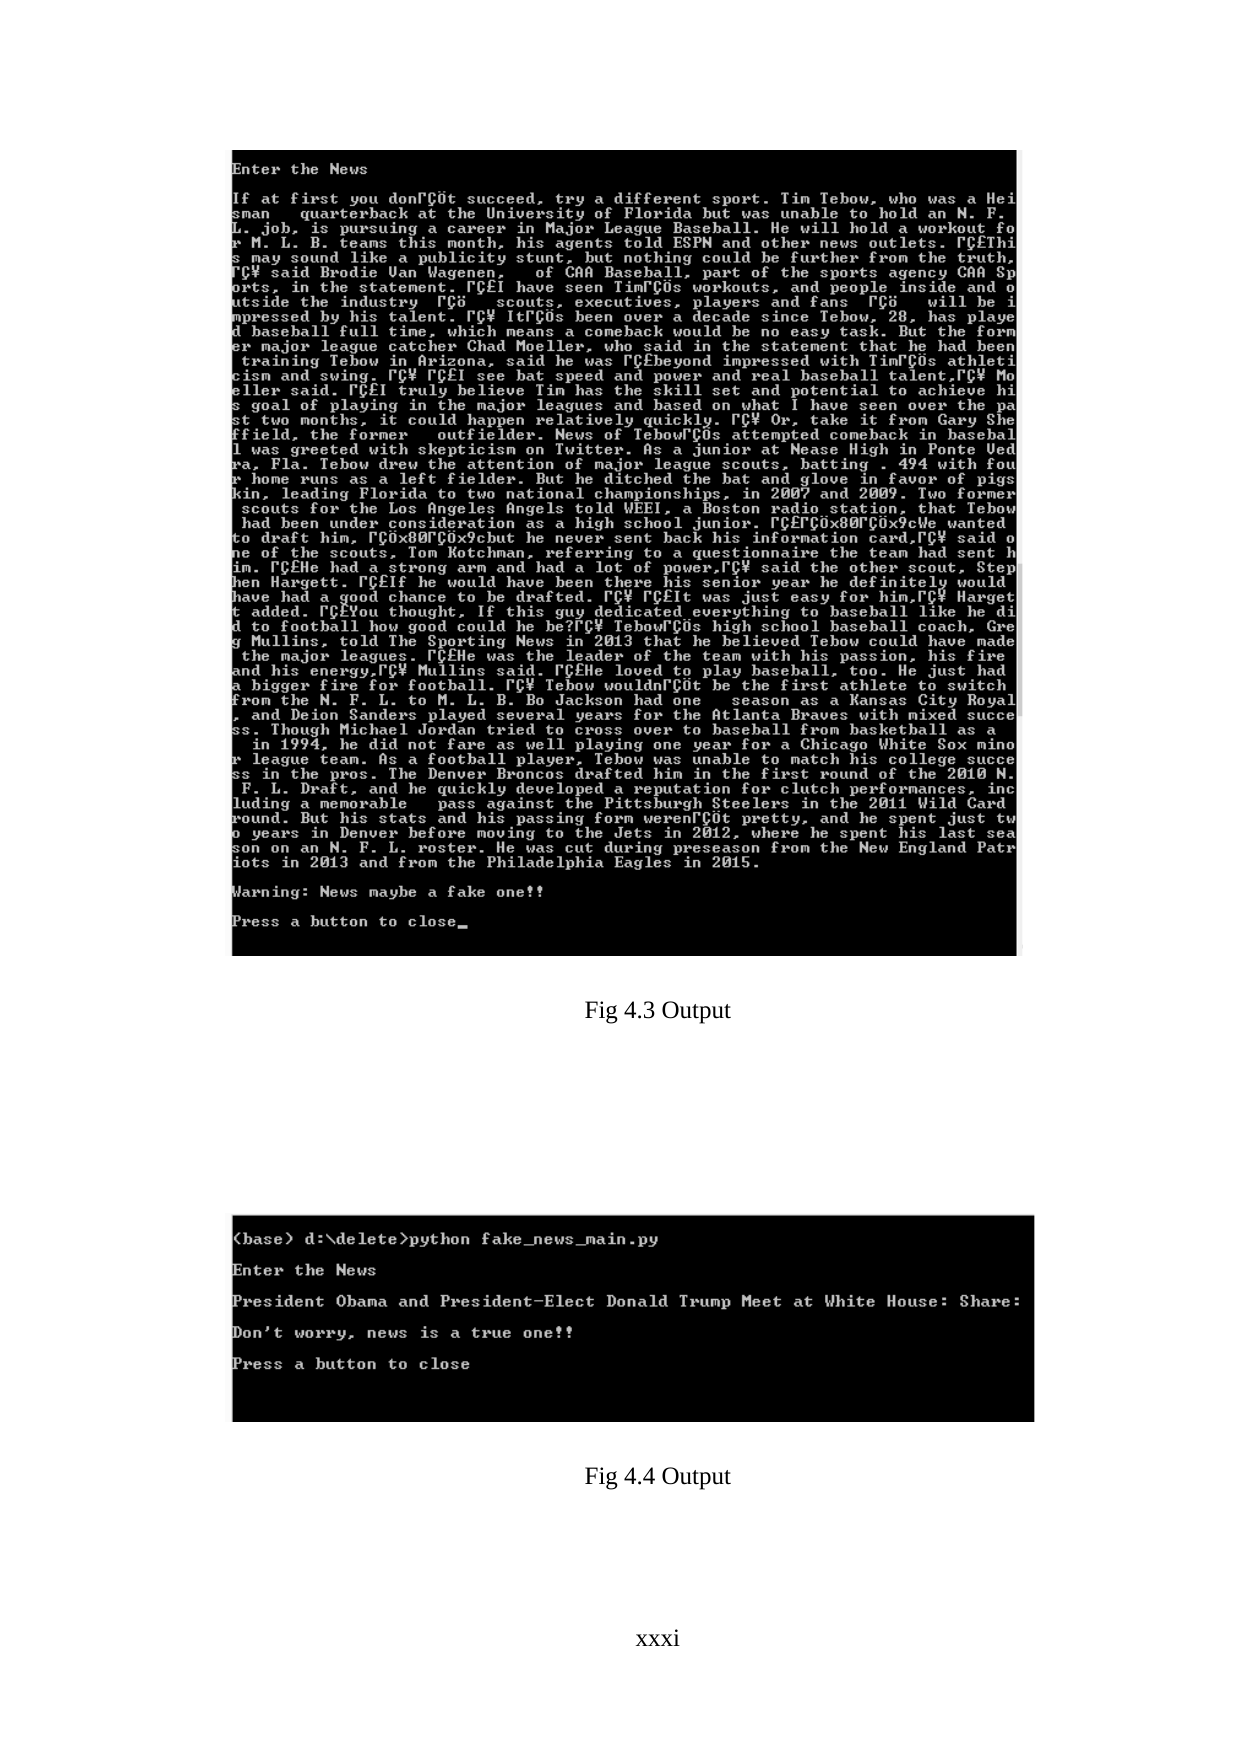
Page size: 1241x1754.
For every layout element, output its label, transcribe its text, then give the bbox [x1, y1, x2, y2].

picture [225, 150, 1023, 956]
text Fig 4.3 Output [225, 995, 1090, 1024]
picture [225, 1213, 1035, 1422]
text Fig 4.4 Output [225, 1461, 1090, 1490]
